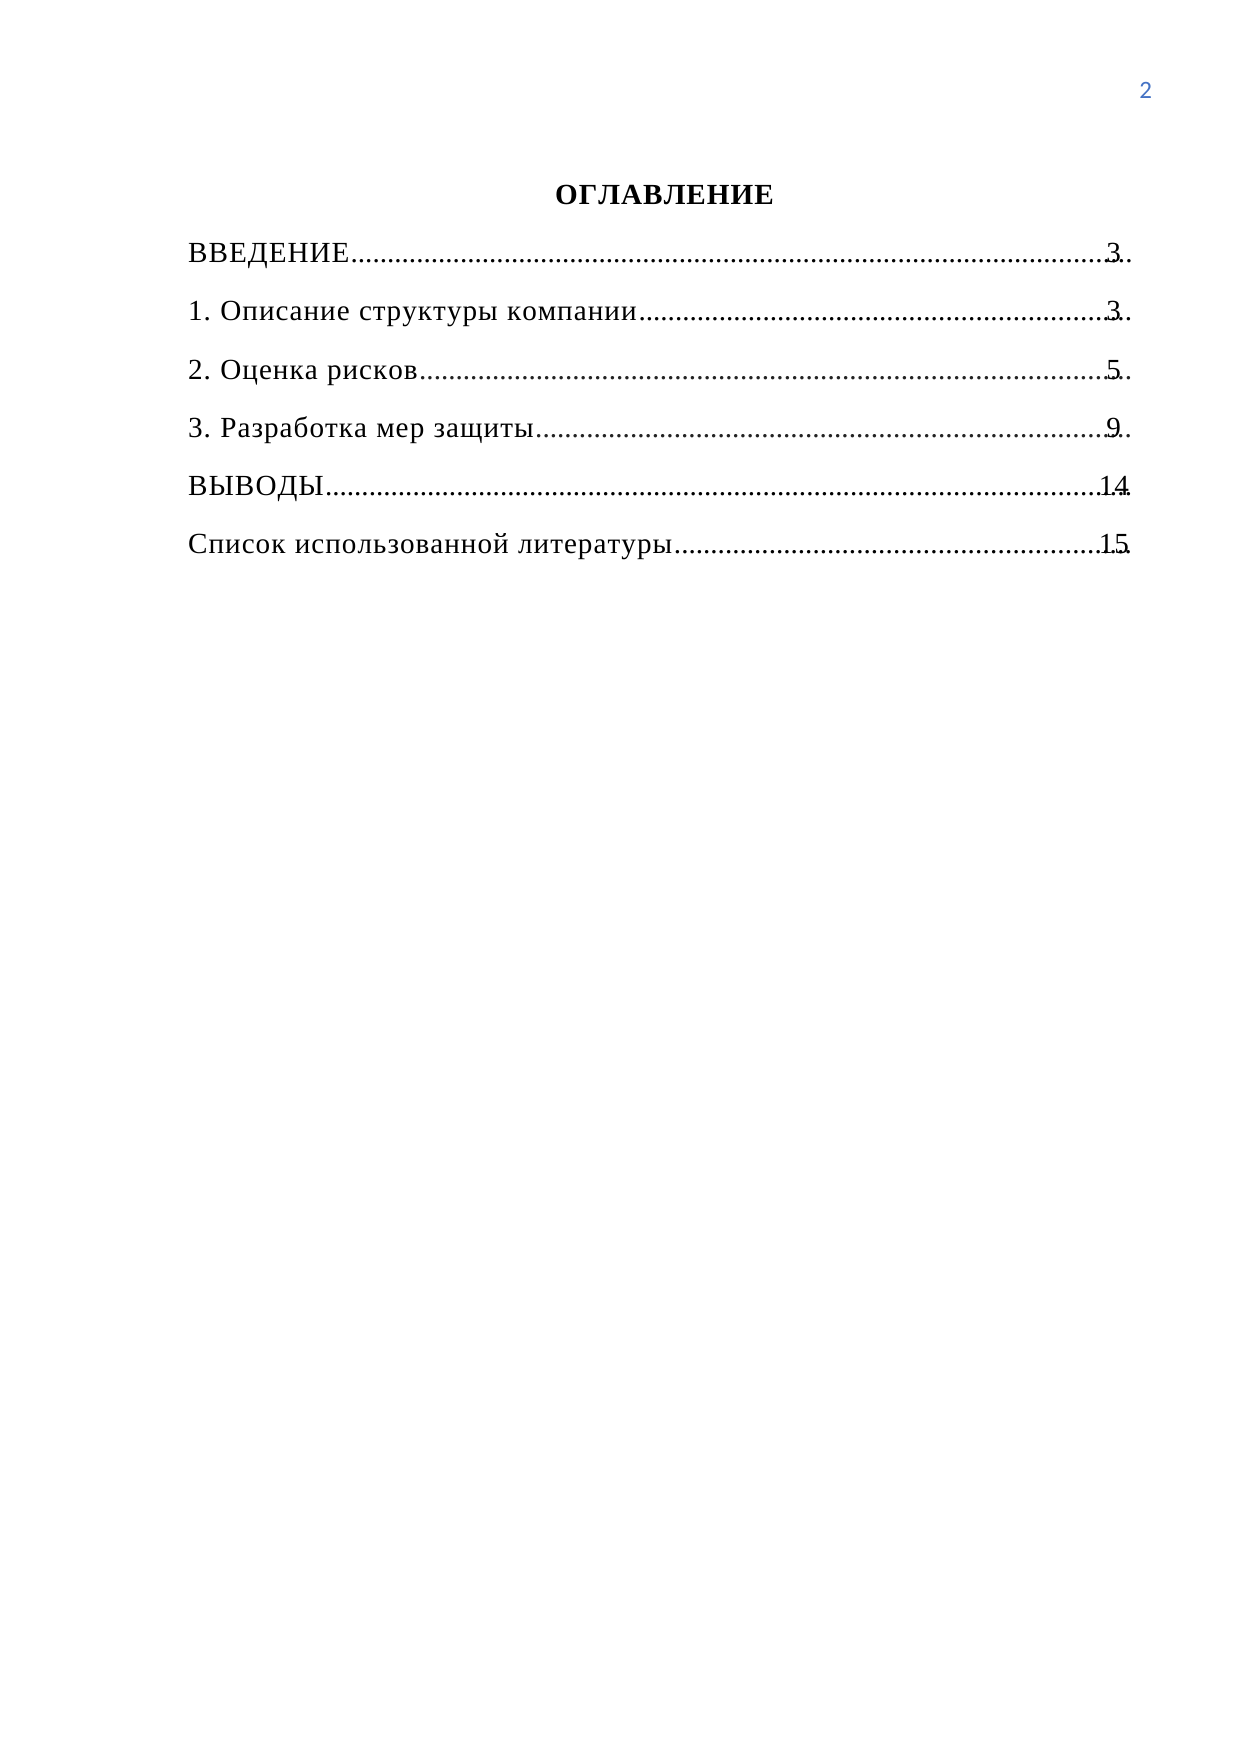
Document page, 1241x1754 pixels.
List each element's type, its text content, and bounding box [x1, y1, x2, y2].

text ОГЛАВЛЕНИЕ [177, 177, 1152, 210]
table_cell 2. Оценка рисков [177, 352, 1077, 410]
table_cell 14 [1077, 468, 1150, 526]
table_cell 3 [1077, 294, 1150, 352]
table_header ВВЕДЕНИЕ [177, 235, 1077, 293]
table_header 3 [1077, 235, 1150, 293]
table_cell 5 [1077, 352, 1150, 410]
table_cell ВЫВОДЫ [177, 468, 1077, 526]
table_cell 15 [1077, 526, 1150, 585]
table_cell 1. Описание структуры компании [177, 294, 1077, 352]
table_cell Список использованной литературы [177, 526, 1077, 585]
table_cell 9 [1077, 410, 1150, 468]
table_cell 3. Разработка мер защиты [177, 410, 1077, 468]
